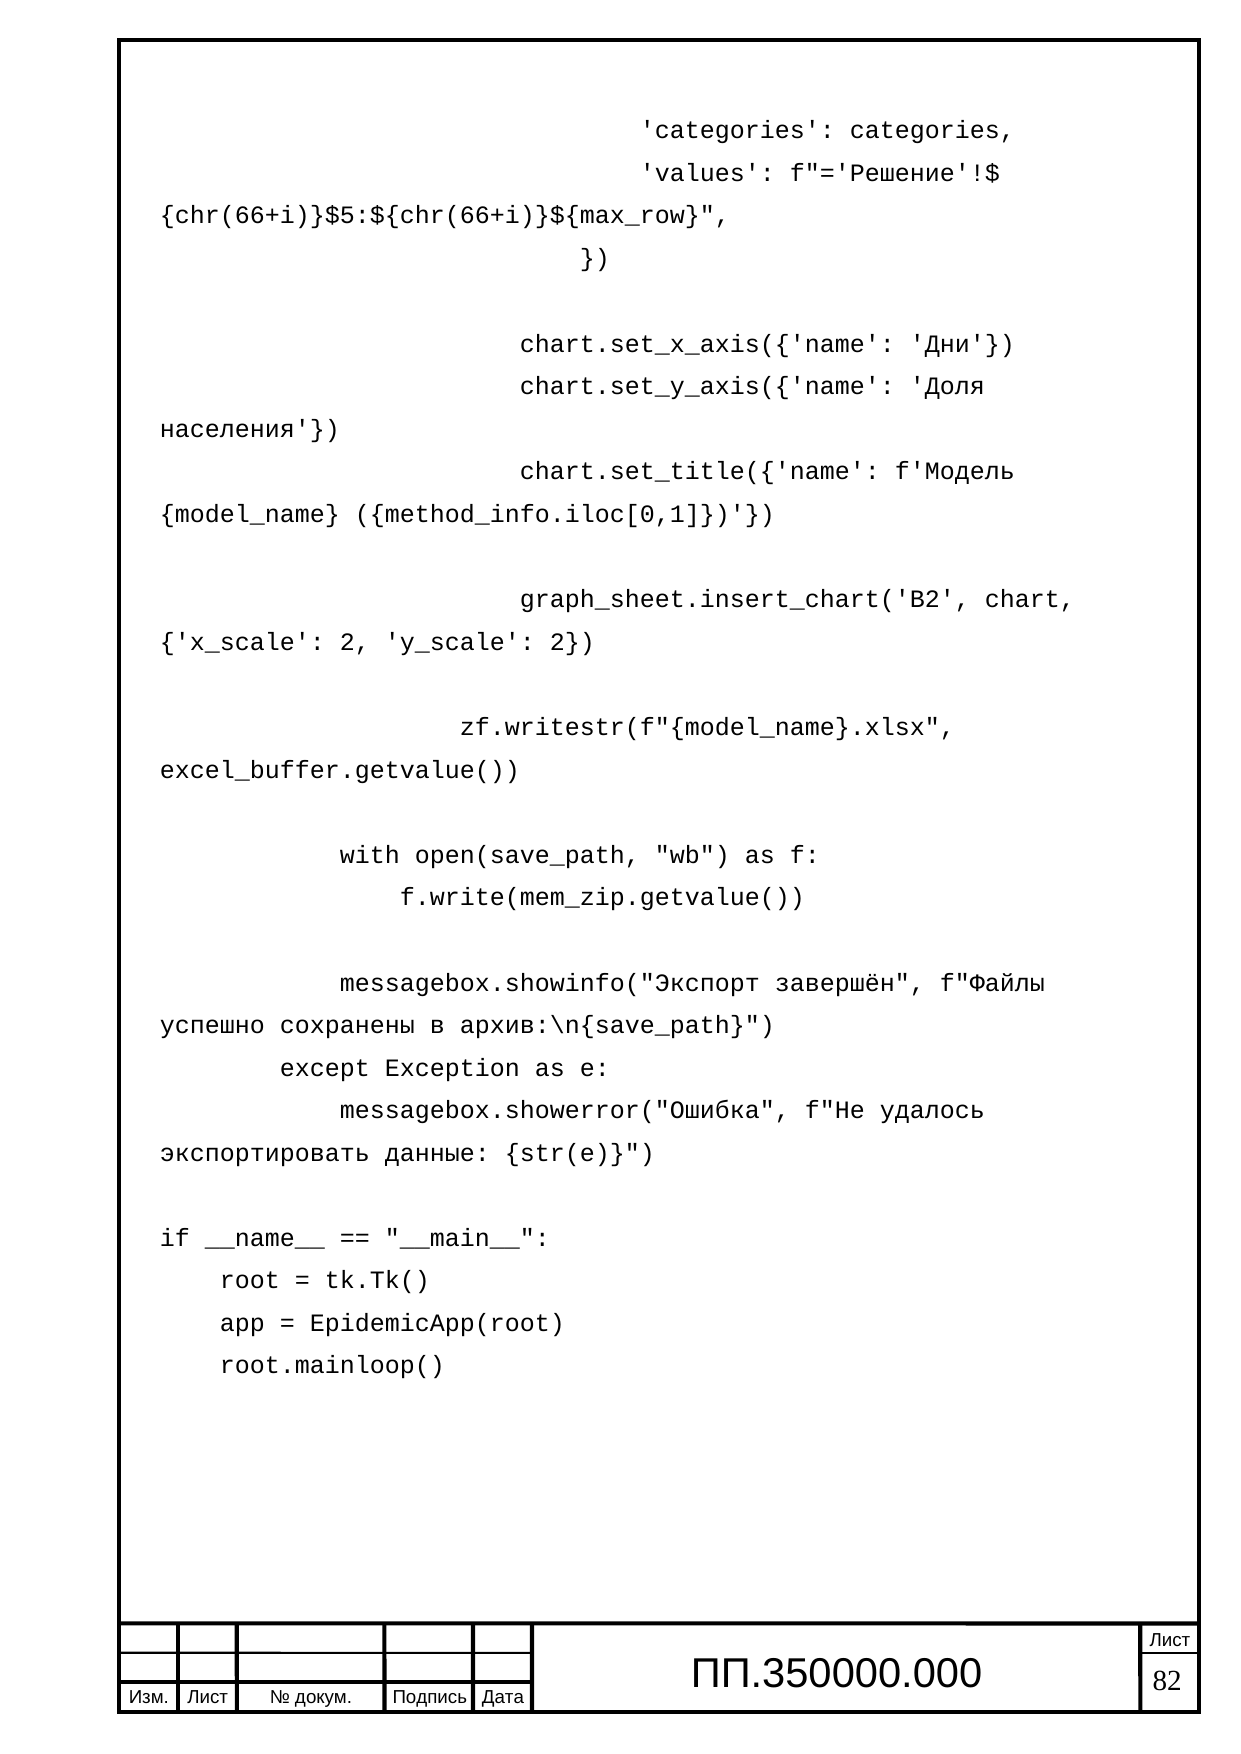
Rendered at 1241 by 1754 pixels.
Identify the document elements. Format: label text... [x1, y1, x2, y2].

text app = EpidemicApp(root) [159, 1311, 1152, 1339]
text with open(save_path, "wb") as f: [159, 842, 1152, 871]
text graph_sheet.insert_chart('B2', chart, {'x_scale': 2, 'y_scale': 2}) [159, 587, 1152, 658]
text root = tk.Tk() [159, 1268, 1152, 1296]
text zf.writestr(f"{model_name}.xlsx", excel_buffer.getvalue()) [159, 715, 1152, 786]
text chart.set_x_axis({'name': 'Дни'}) [159, 331, 1152, 359]
text except Exception as e: [159, 1056, 1152, 1084]
text 'categories': categories, [159, 118, 1152, 146]
text chart.set_y_axis({'name': 'Доля населения'}) [159, 374, 1152, 444]
text messagebox.showinfo("Экспорт завершён", f"Файлы успешно сохранены в архив:\n{save_path}") [159, 971, 1152, 1041]
text root.mainloop() [159, 1353, 1152, 1381]
text }) [159, 246, 1152, 274]
text if __name__ == "__main__": [159, 1226, 1152, 1254]
text f.write(mem_zip.getvalue()) [159, 885, 1152, 913]
text chart.set_title({'name': f'Модель {model_name} ({method_info.iloc[0,1]})'}) [159, 459, 1152, 529]
text messagebox.showerror("Ошибка", f"Не удалось экспортировать данные: {str(e)}") [159, 1098, 1152, 1169]
text 'values': f"='Решение'!${chr(66+i)}$5:${chr(66+i)}${max_row}", [159, 161, 1152, 231]
